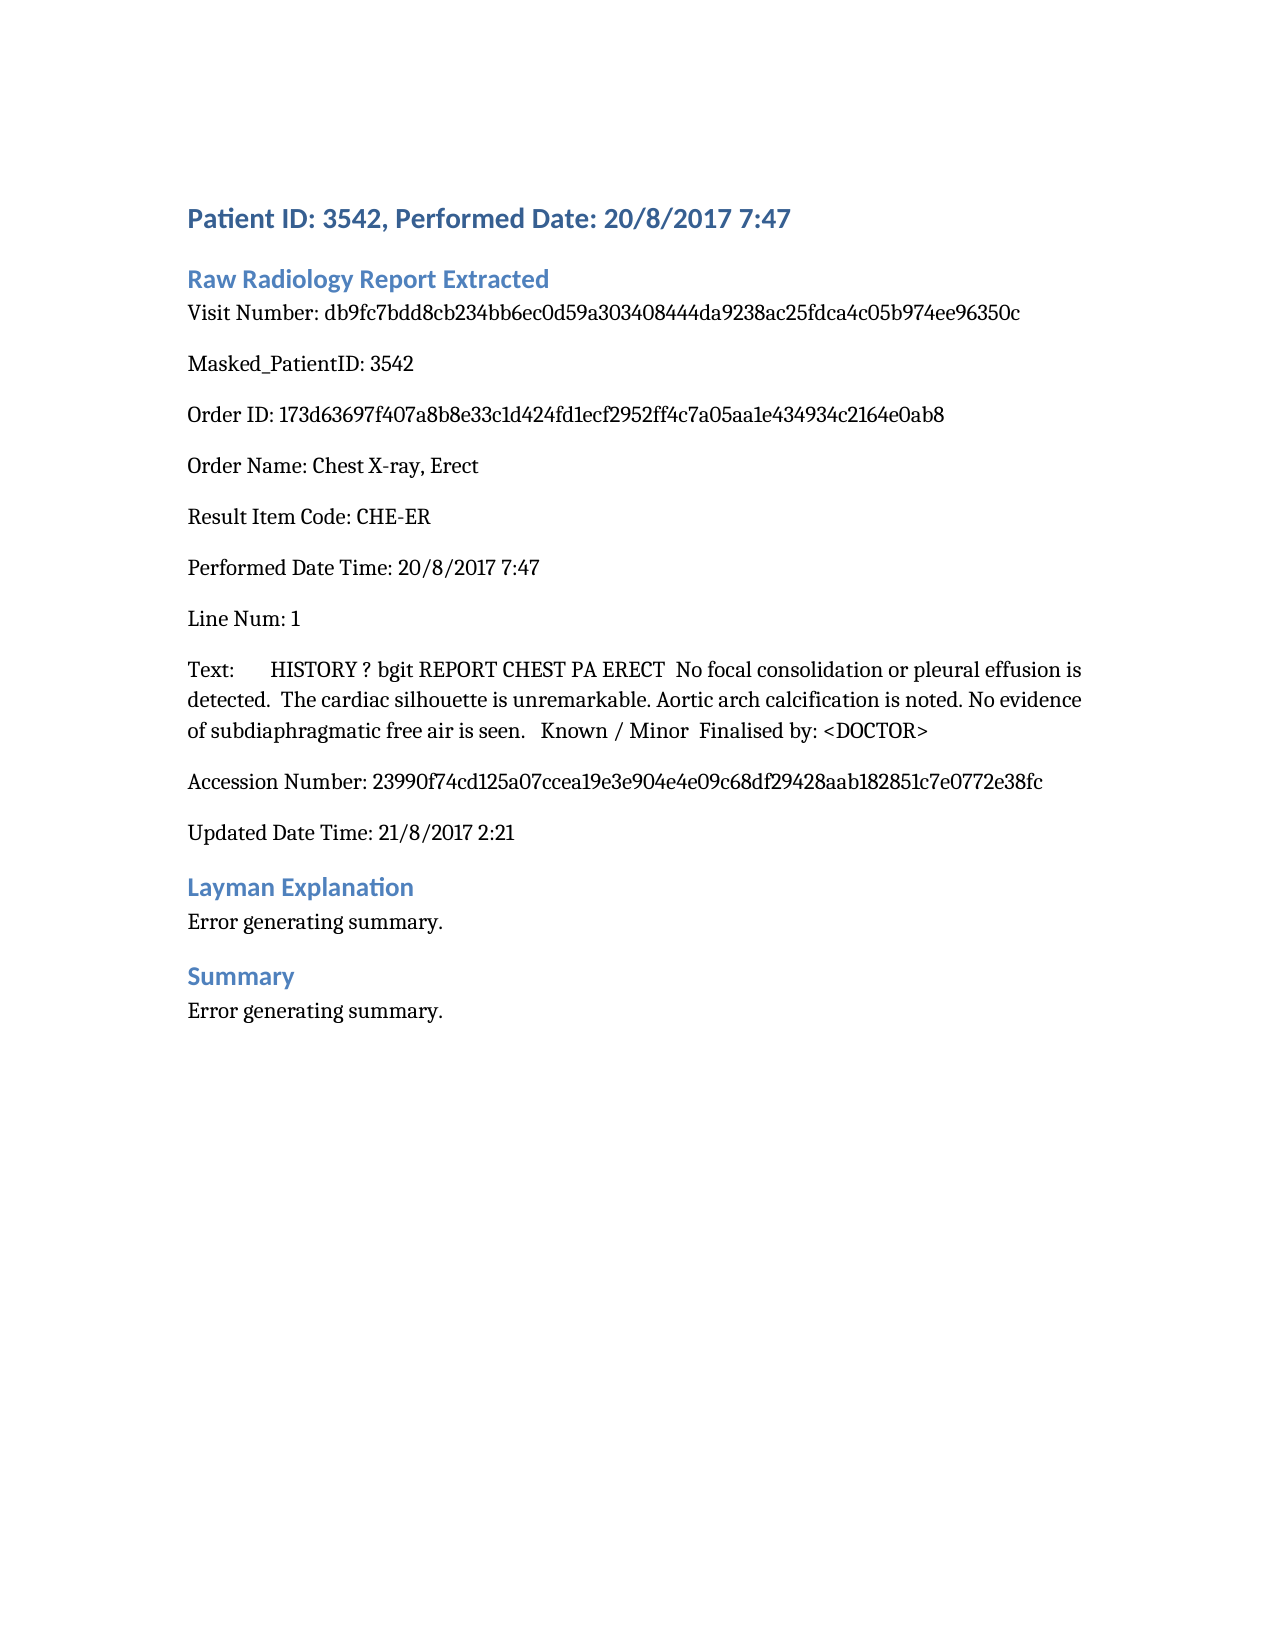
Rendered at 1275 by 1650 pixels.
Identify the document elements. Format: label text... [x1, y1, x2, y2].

text Line Num: 1 [187, 606, 1087, 632]
text Masked_PatientID: 3542 [187, 351, 1087, 377]
text Order ID: 173d63697f407a8b8e33c1d424fd1ecf2952ff4c7a05aa1e434934c2164e0ab8 [187, 402, 1087, 428]
subtitle Patient ID: 3542, Performed Date: 20/8/2017 7:47 [187, 200, 1087, 236]
text Result Item Code: CHE-ER [187, 504, 1087, 530]
subtitle Raw Radiology Report Extracted [187, 262, 1087, 295]
text Text: HISTORY ? bgit REPORT CHEST PA ERECT No focal consolidation or pleural effusion is detected. The cardiac silhouette is unremarkable. Aortic arch calcification is noted. No evidence of subdiaphragmatic free air is seen. Known / Minor Finalised by: <DOCTOR> [187, 657, 1087, 744]
text Error generating summary. [187, 997, 1087, 1024]
text Visit Number: db9fc7bdd8cb234bb6ec0d59a303408444da9238ac25fdca4c05b974ee96350c [187, 300, 1087, 326]
subtitle Layman Explanation [187, 871, 1087, 903]
text Error generating summary. [187, 908, 1087, 935]
text Accession Number: 23990f74cd125a07ccea19e3e904e4e09c68df29428aab182851c7e0772e38fc [187, 768, 1087, 795]
text Order Name: Chest X-ray, Erect [187, 453, 1087, 479]
text Updated Date Time: 21/8/2017 2:21 [187, 819, 1087, 846]
text Performed Date Time: 20/8/2017 7:47 [187, 555, 1087, 581]
subtitle Summary [187, 959, 1087, 992]
